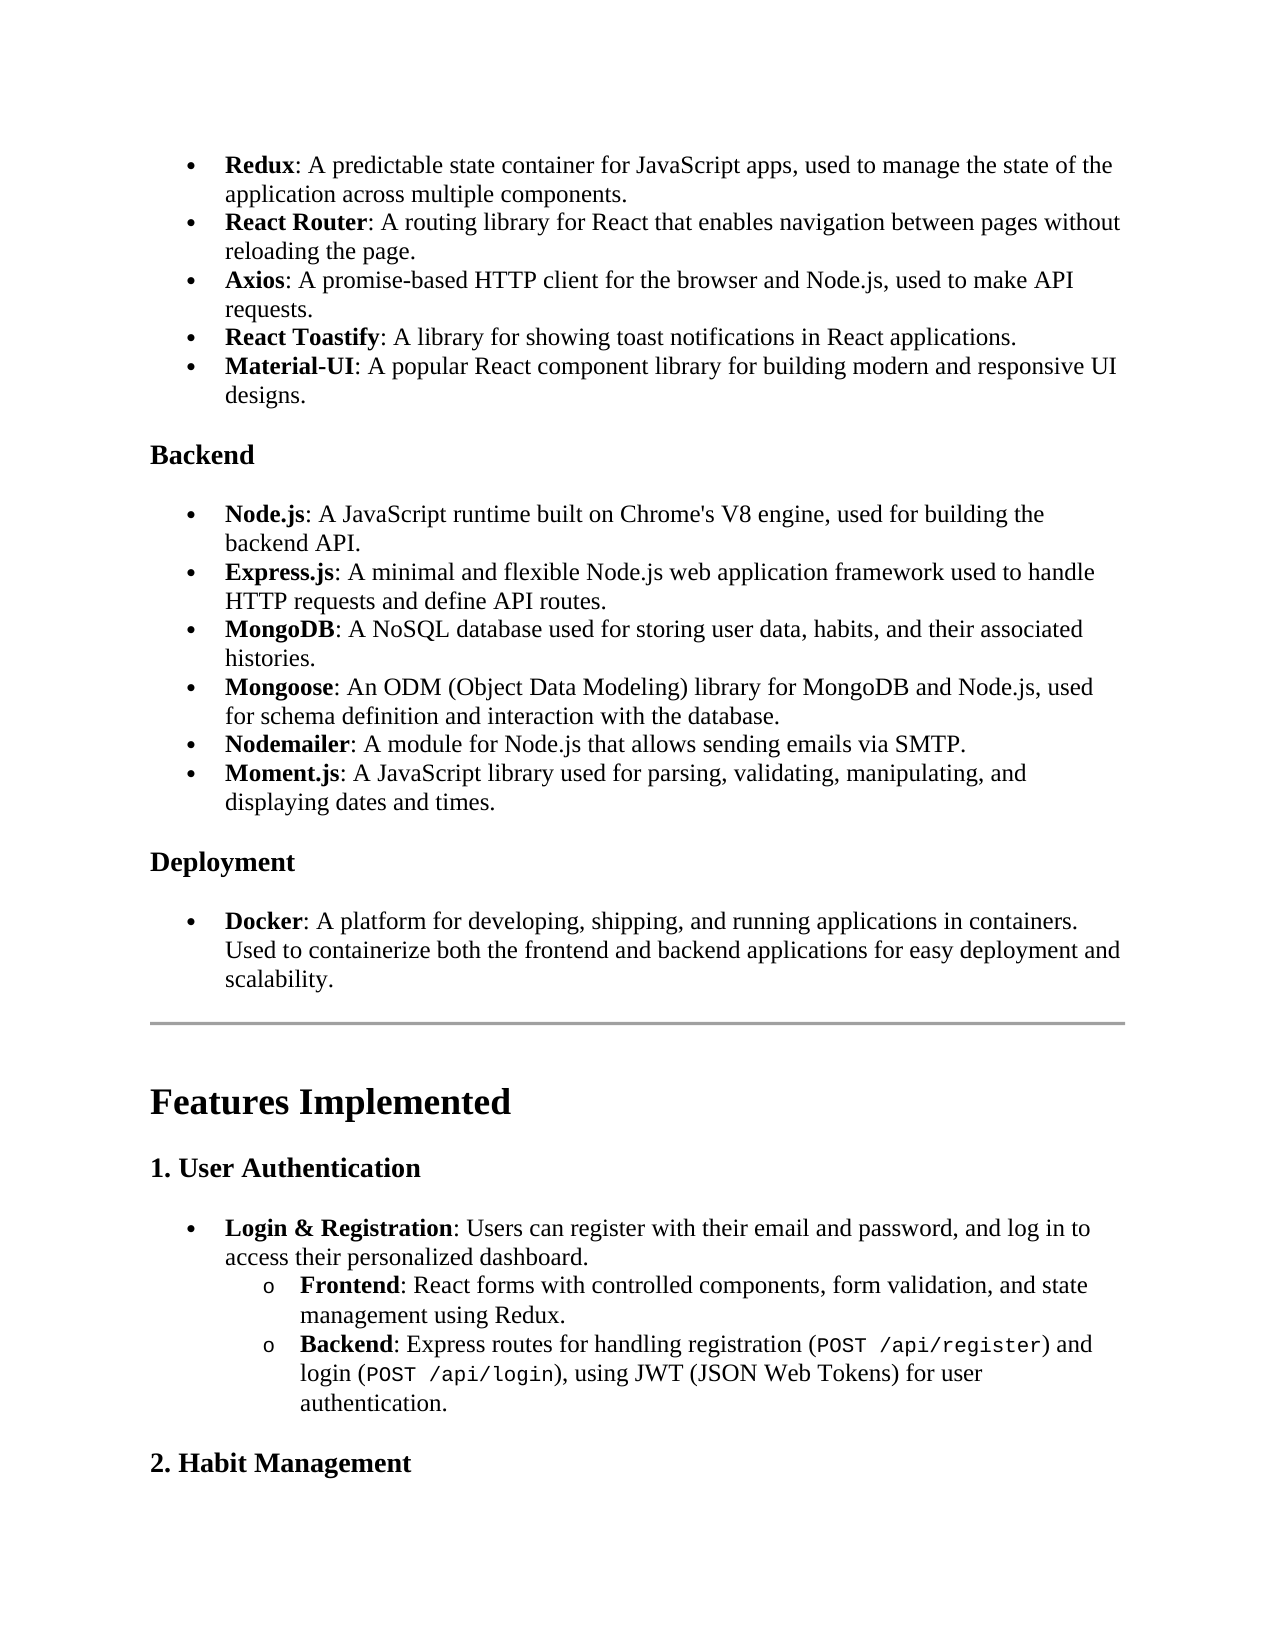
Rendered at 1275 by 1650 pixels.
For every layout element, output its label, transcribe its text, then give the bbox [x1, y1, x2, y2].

list Mongoose: An ODM (Object Data Modeling) library for MongoDB and Node.js, used for schema definition and interaction with the database. [187, 672, 1125, 729]
list Backend: Express routes for handling registration (POST /api/register) and login (POST /api/login), using JWT (JSON Web Tokens) for user authentication. [262, 1329, 1125, 1417]
list Node.js: A JavaScript runtime built on Chrome's V8 engine, used for building the backend API. [187, 499, 1125, 557]
list Nodemailer: A module for Node.js that allows sending emails via SMTP. [187, 729, 1125, 758]
text Deployment [150, 845, 1125, 877]
text Features Implemented [150, 1079, 1125, 1122]
list Redux: A predictable state container for JavaScript apps, used to manage the state of the application across multiple components. [187, 150, 1125, 207]
text 2. Habit Management [150, 1446, 1125, 1478]
list Axios: A promise-based HTTP client for the browser and Node.js, used to make API requests. [187, 265, 1125, 322]
list React Router: A routing library for React that enables navigation between pages without reloading the page. [187, 207, 1125, 265]
list Frontend: React forms with controlled components, form validation, and state management using Redux. [262, 1270, 1125, 1329]
text 1. User Authentication [150, 1151, 1125, 1184]
list Material-UI: A popular React component library for building modern and responsive UI designs. [187, 351, 1125, 409]
list React Toastify: A library for showing toast notifications in React applications. [187, 322, 1125, 351]
text Backend [150, 438, 1125, 470]
list Login & Registration: Users can register with their email and password, and log in to access their personalized dashboard. [187, 1213, 1125, 1270]
list Docker: A platform for developing, shipping, and running applications in containers. Used to containerize both the frontend and backend applications for easy deployment and scalability. [187, 906, 1125, 993]
list MongoDB: A NoSQL database used for storing user data, habits, and their associated histories. [187, 614, 1125, 672]
list Express.js: A minimal and flexible Node.js web application framework used to handle HTTP requests and define API routes. [187, 557, 1125, 614]
list Moment.js: A JavaScript library used for parsing, validating, manipulating, and displaying dates and times. [187, 758, 1125, 816]
